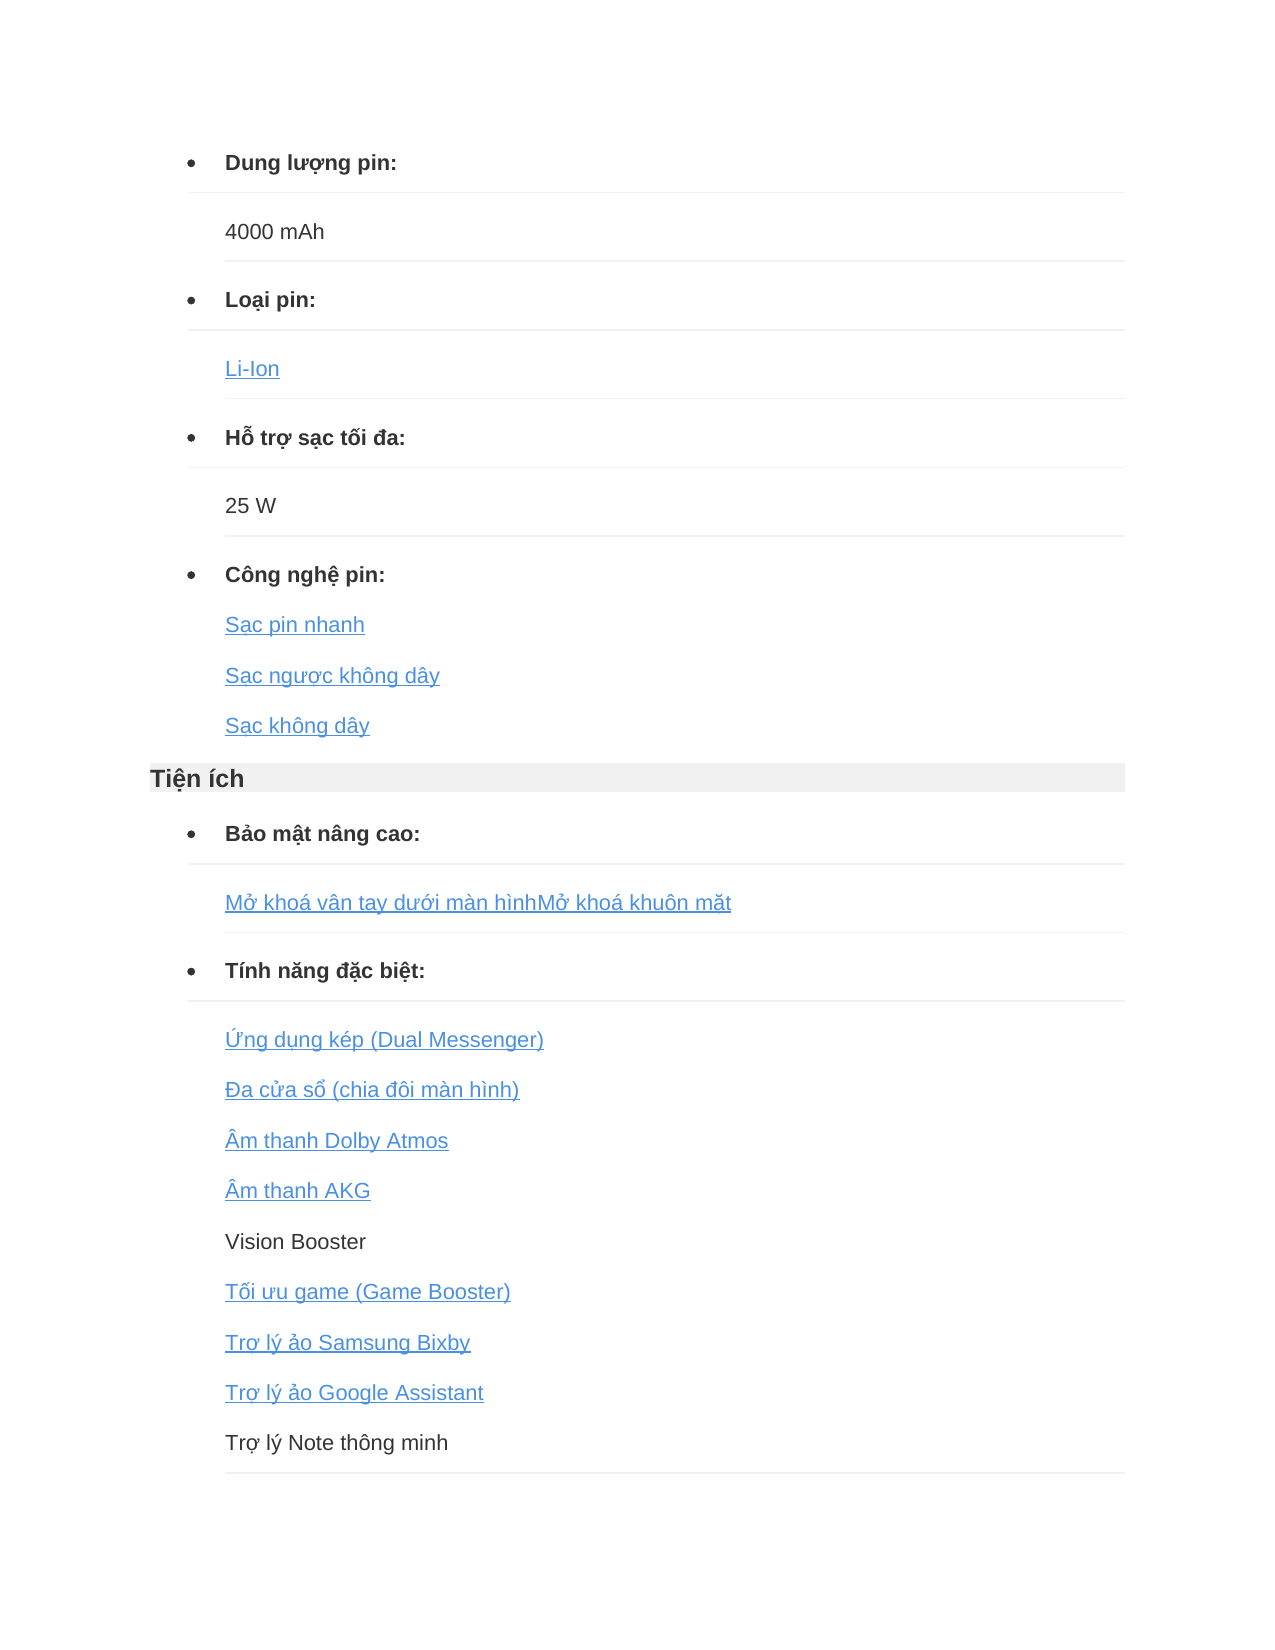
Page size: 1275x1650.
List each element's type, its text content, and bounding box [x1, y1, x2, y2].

text Tiện ích [150, 763, 1125, 792]
text Li-Ion [225, 356, 1125, 398]
text Tối ưu game (Game Booster) [225, 1279, 1125, 1304]
text Sạc ngược không dây [225, 663, 1125, 688]
text Âm thanh AKG [225, 1178, 1125, 1203]
list Công nghệ pin: [187, 562, 1125, 587]
text Trợ lý ảo Google Assistant [225, 1380, 1125, 1405]
list Loại pin: [187, 287, 1125, 331]
text 25 W [225, 493, 1125, 535]
text Mở khoá vân tay dưới màn hìnhMở khoá khuôn mặt [225, 890, 1125, 932]
text Ứng dụng kép (Dual Messenger) [225, 1027, 1125, 1052]
text Vision Booster [225, 1229, 1125, 1254]
list Bảo mật nâng cao: [187, 821, 1125, 864]
text Trợ lý Note thông minh [225, 1430, 1125, 1472]
text 4000 mAh [225, 219, 1125, 260]
list Hỗ trợ sạc tối đa: [187, 424, 1125, 468]
text Sạc pin nhanh [225, 612, 1125, 637]
text Trợ lý ảo Samsung Bixby [225, 1329, 1125, 1355]
text Âm thanh Dolby Atmos [225, 1128, 1125, 1153]
list Dung lượng pin: [187, 150, 1125, 193]
text Đa cửa sổ (chia đôi màn hình) [225, 1077, 1125, 1103]
list Tính năng đặc biệt: [187, 958, 1125, 1002]
text Sạc không dây [225, 713, 1125, 738]
